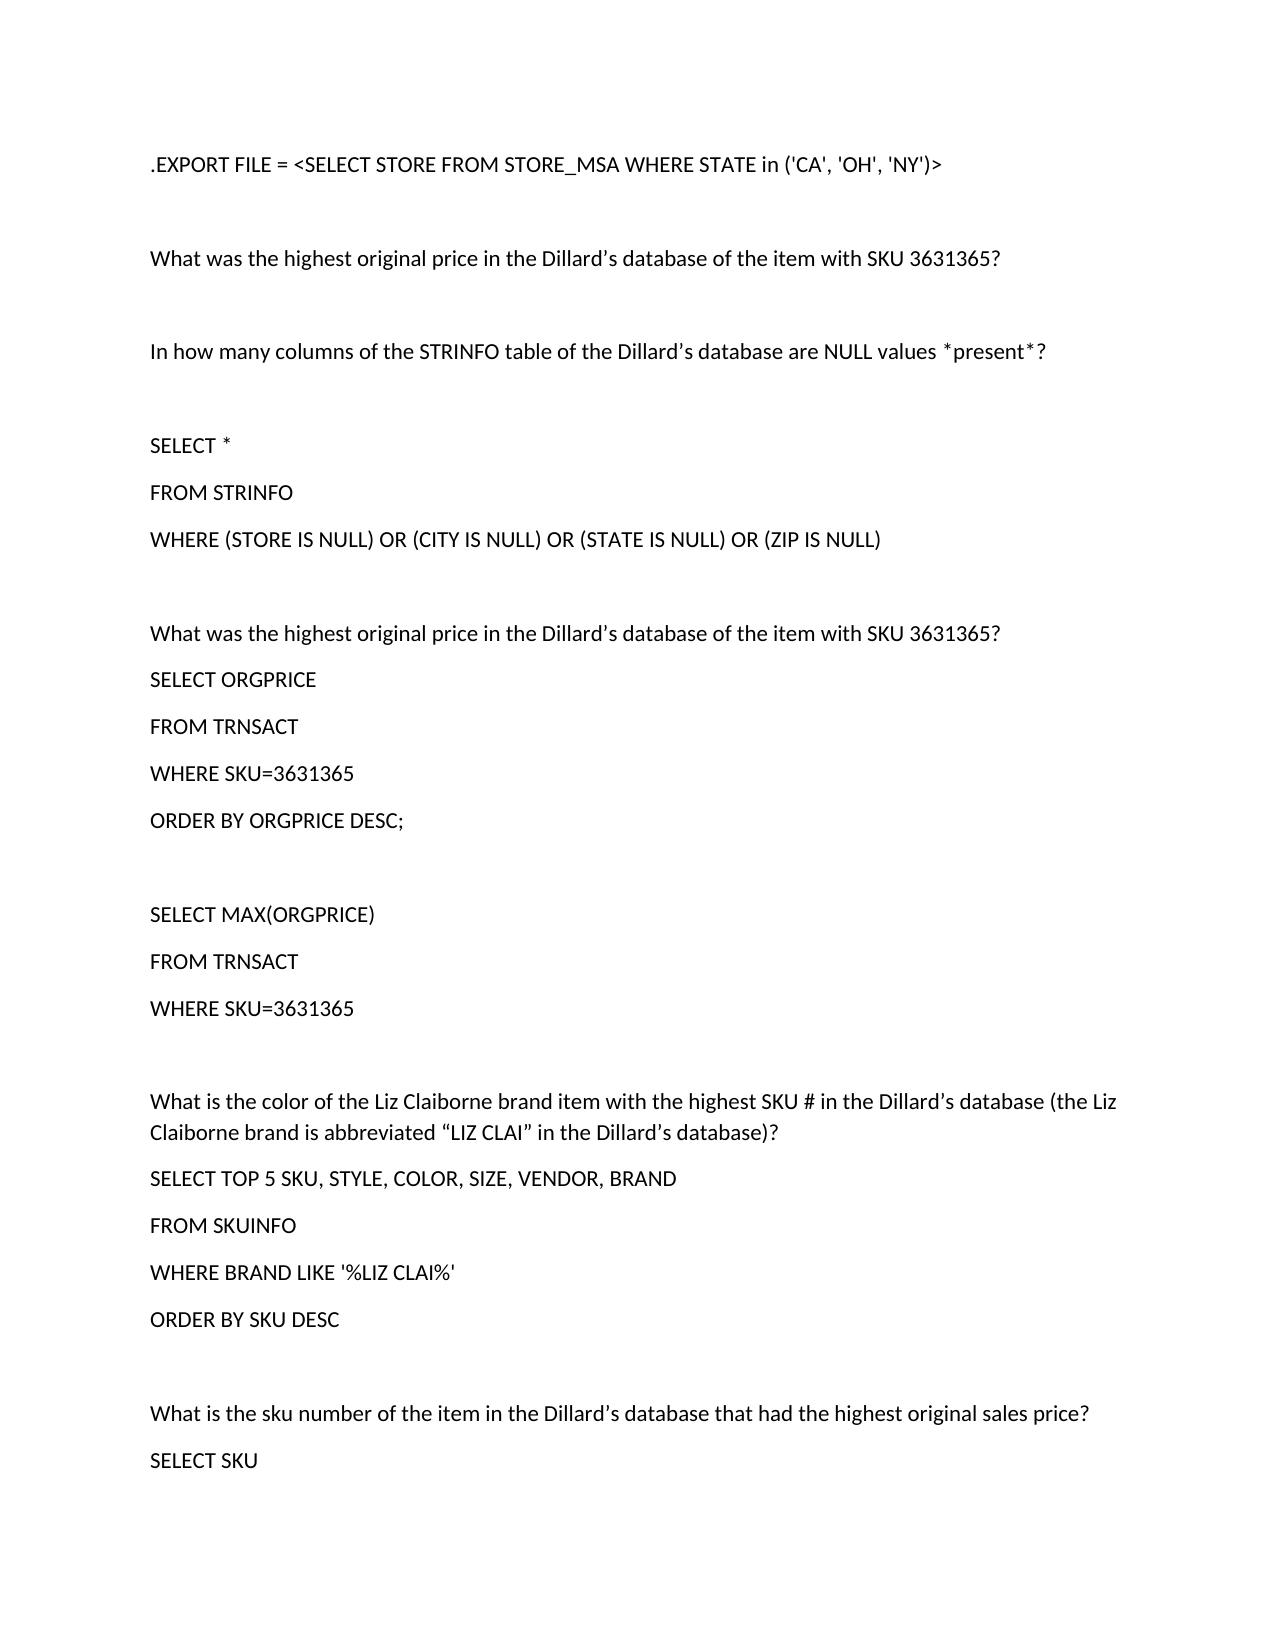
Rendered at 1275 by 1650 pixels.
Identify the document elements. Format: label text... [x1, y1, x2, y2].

text WHERE SKU=3631365 [150, 759, 1125, 787]
text SELECT ORGPRICE [150, 666, 1125, 694]
text In how many columns of the STRINFO table of the Dillard’s database are NULL values *present*? [150, 337, 1125, 366]
text SELECT * [150, 431, 1125, 459]
text SELECT TOP 5 SKU, STYLE, COLOR, SIZE, VENDOR, BRAND [150, 1164, 1125, 1193]
text WHERE SKU=3631365 [150, 994, 1125, 1022]
text What was the highest original price in the Dillard’s database of the item with SKU 3631365? [150, 619, 1125, 647]
text What is the sku number of the item in the Dillard’s database that had the highest original sales price? [150, 1399, 1125, 1427]
text ORDER BY SKU DESC [150, 1305, 1125, 1333]
text WHERE BRAND LIKE '%LIZ CLAI%' [150, 1258, 1125, 1286]
text ORDER BY ORGPRICE DESC; [150, 806, 1125, 834]
text FROM TRNSACT [150, 947, 1125, 975]
text What is the color of the Liz Claiborne brand item with the highest SKU # in the Dillard’s database (the Liz Claiborne brand is abbreviated “LIZ CLAI” in the Dillard’s database)? [150, 1087, 1125, 1146]
text FROM SKUINFO [150, 1211, 1125, 1239]
text SELECT SKU [150, 1446, 1125, 1474]
text .EXPORT FILE = <SELECT STORE FROM STORE_MSA WHERE STATE in ('CA', 'OH', 'NY')> [150, 150, 1125, 178]
text FROM STRINFO [150, 478, 1125, 506]
text What was the highest original price in the Dillard’s database of the item with SKU 3631365? [150, 244, 1125, 272]
text SELECT MAX(ORGPRICE) [150, 900, 1125, 928]
text FROM TRNSACT [150, 712, 1125, 741]
text WHERE (STORE IS NULL) OR (CITY IS NULL) OR (STATE IS NULL) OR (ZIP IS NULL) [150, 525, 1125, 553]
